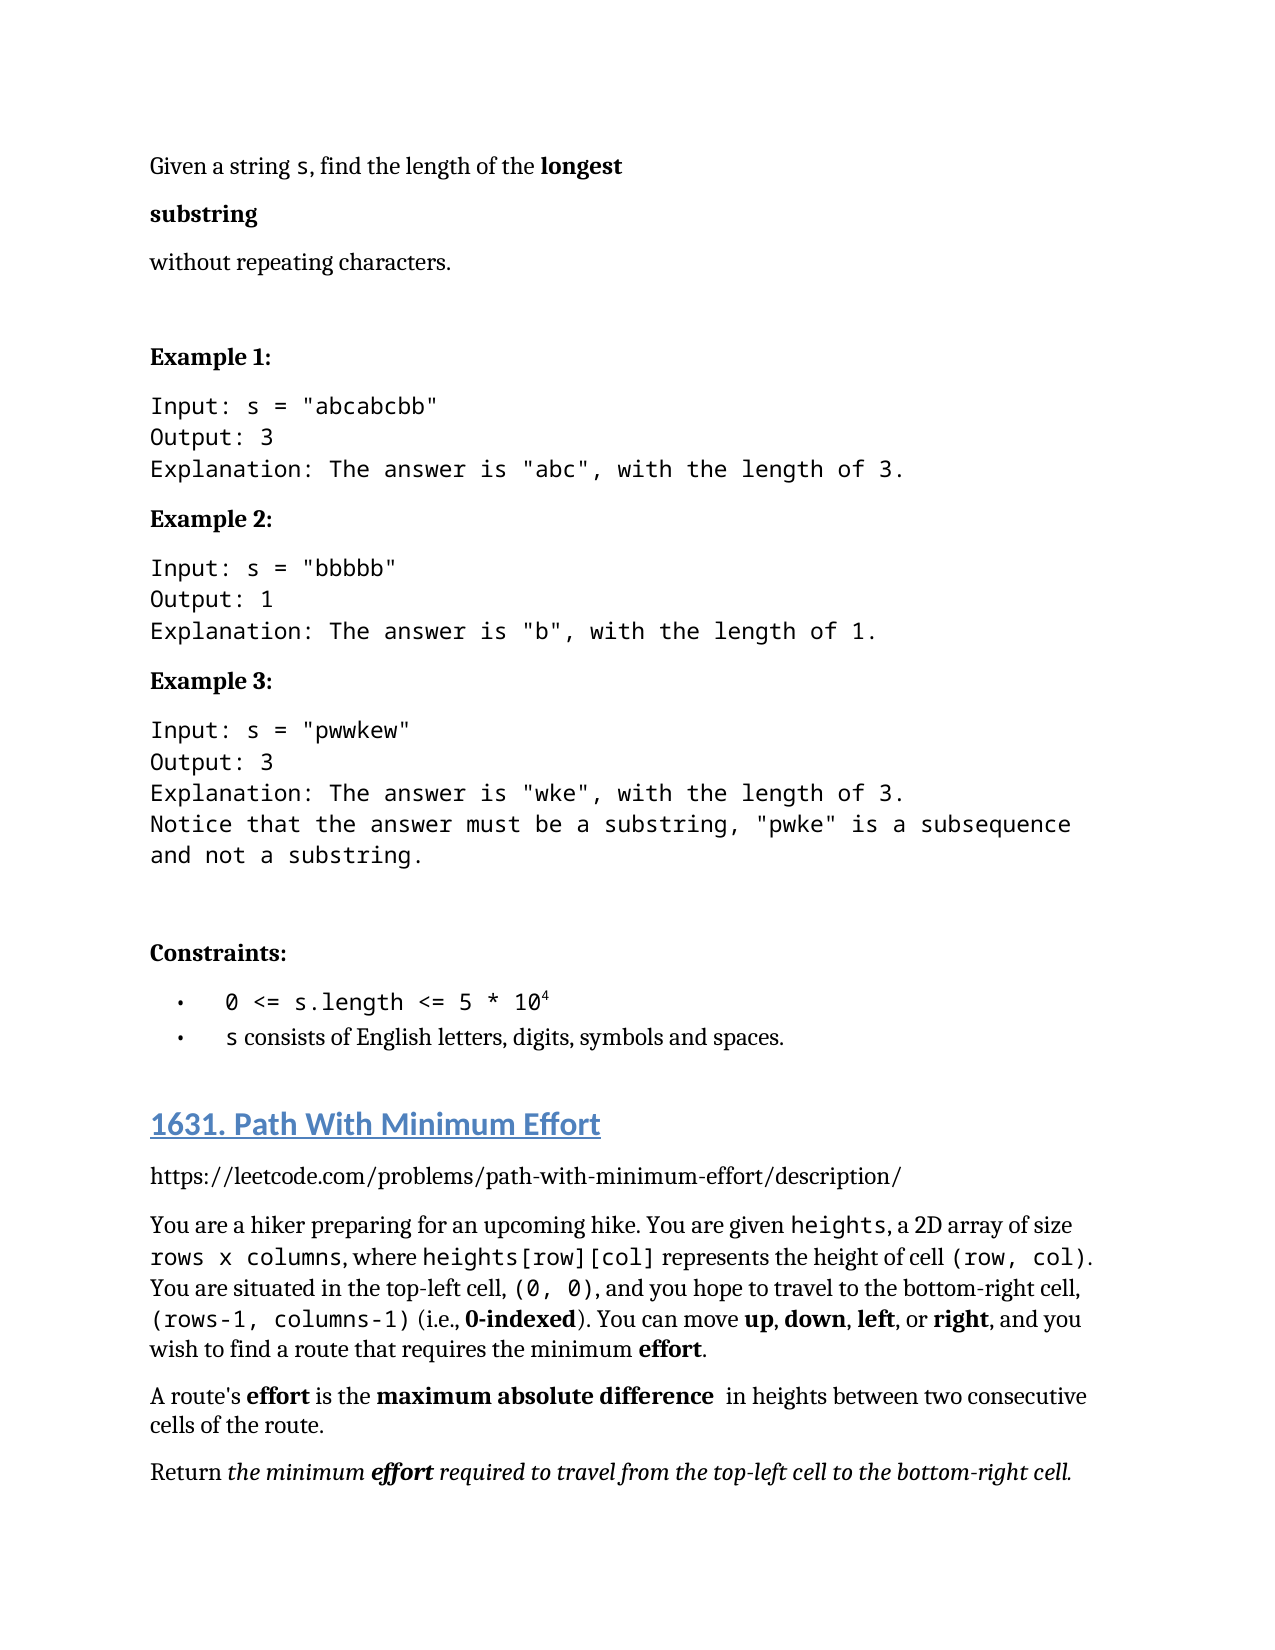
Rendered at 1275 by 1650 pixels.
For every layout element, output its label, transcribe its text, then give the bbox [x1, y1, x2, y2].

text Given a string s, find the length of the longest [150, 150, 1125, 181]
text without repeating characters. [150, 247, 1125, 276]
text A route's effort is the maximum absolute difference in heights between two consecutive cells of the route. [150, 1382, 1125, 1439]
text Input: s = "pwwkew" Output: 3 Explanation: The answer is "wke", with the length of 3. Notice that the answer must be a substring, "pwke" is a subsequence and not a substring. [150, 714, 1125, 870]
text substring [150, 200, 1125, 229]
text Constraints: [150, 939, 1125, 967]
subtitle 1631. Path With Minimum Effort [150, 1102, 1125, 1143]
text https://leetcode.com/problems/path-with-minimum-effort/description/ [150, 1162, 1125, 1191]
text Return the minimum effort required to travel from the top-left cell to the bottom-right cell. [150, 1458, 1125, 1487]
text Example 3: [150, 667, 1125, 695]
text Example 1: [150, 342, 1125, 371]
text You are a hiker preparing for an upcoming hike. You are given heights, a 2D array of size rows x columns, where heights[row][col] represents the height of cell (row, col). You are situated in the top-left cell, (0, 0), and you hope to travel to the bottom-right cell, (rows-1, columns-1) (i.e., 0-indexed). You can move up, down, left, or right, and you wish to find a route that requires the minimum effort. [150, 1209, 1125, 1363]
list 0 <= s.length <= 5 * 104 [175, 986, 1125, 1017]
text Example 2: [150, 504, 1125, 533]
text Input: s = "bbbbb" Output: 1 Explanation: The answer is "b", with the length of 1. [150, 552, 1125, 646]
list s consists of English letters, digits, symbols and spaces. [175, 1021, 1125, 1052]
text Input: s = "abcabcbb" Output: 3 Explanation: The answer is "abc", with the length of 3. [150, 390, 1125, 484]
